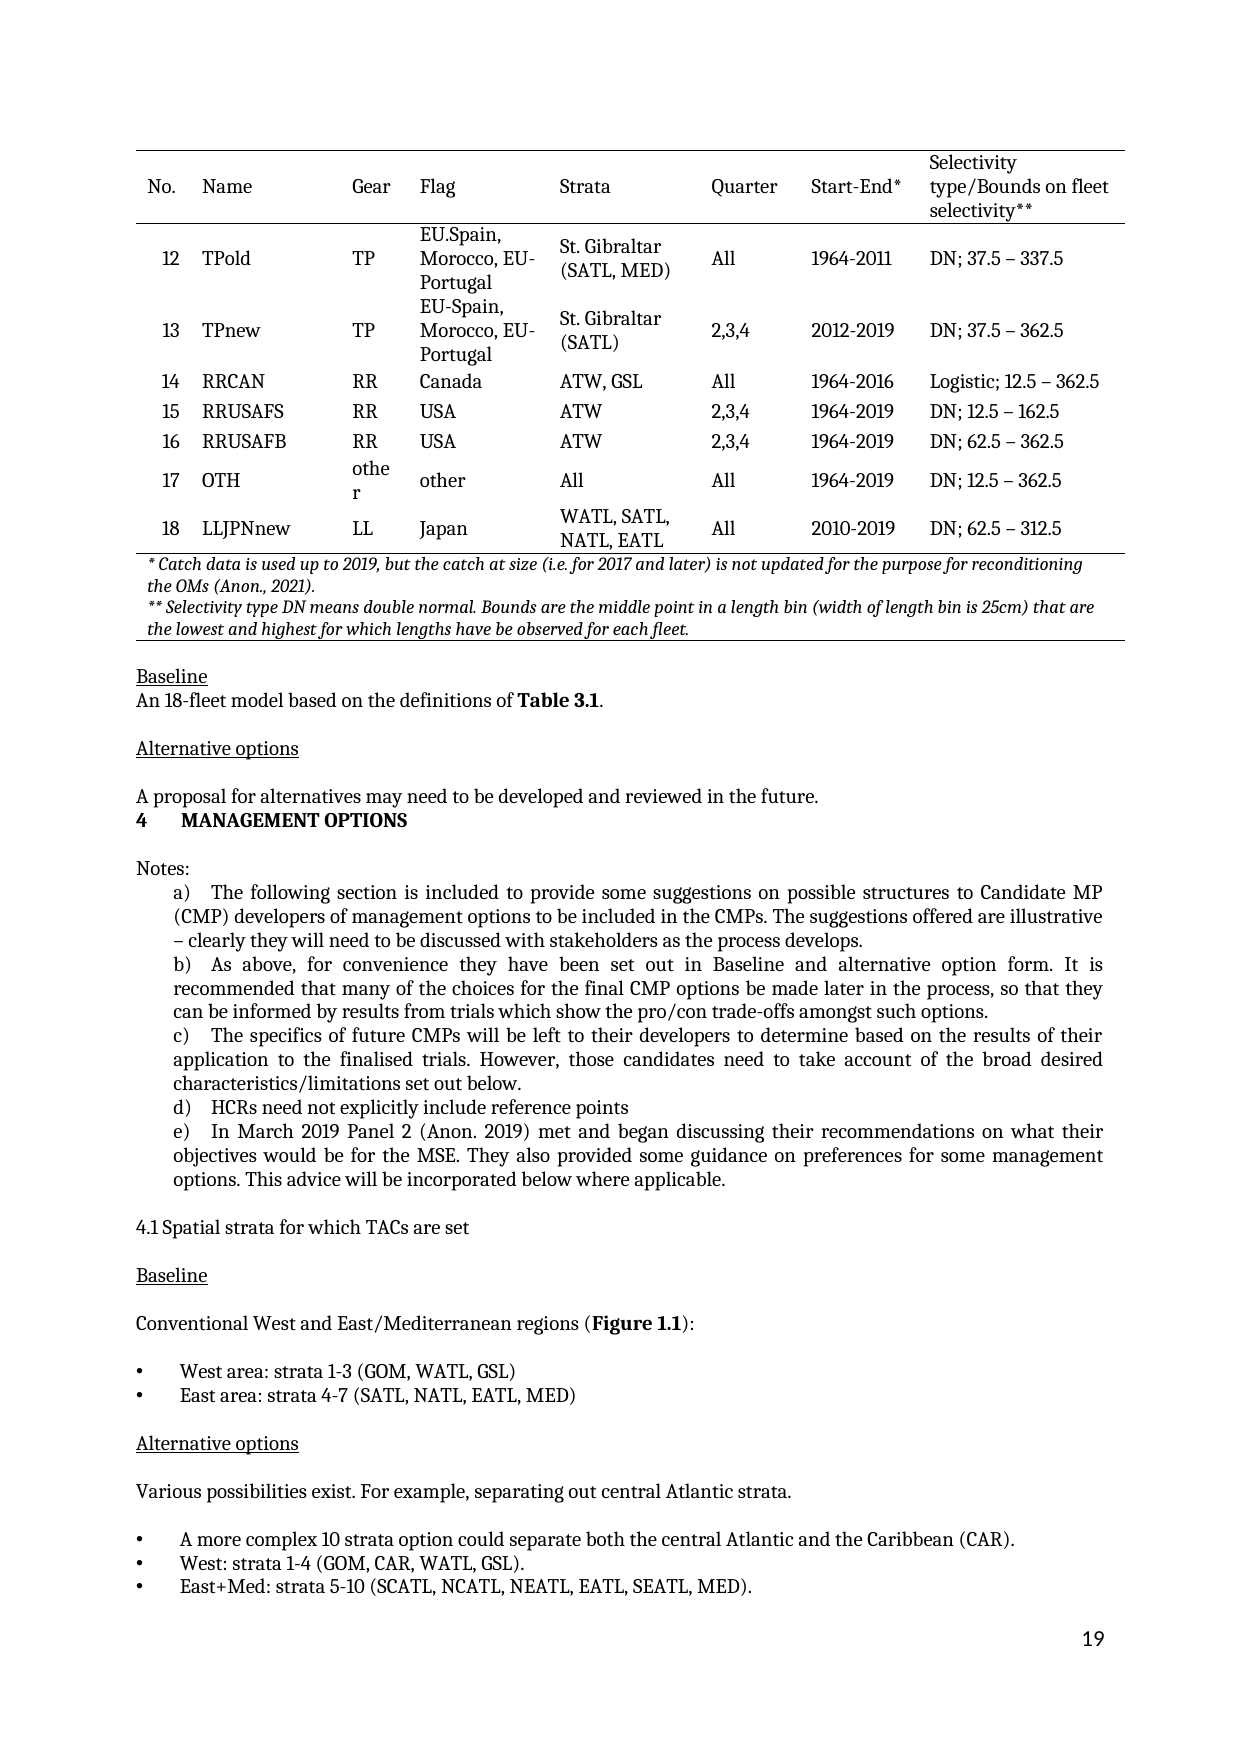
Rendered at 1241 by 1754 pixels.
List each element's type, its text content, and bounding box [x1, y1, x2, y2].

table_cell ATW [549, 427, 700, 457]
table_cell USA [408, 397, 548, 427]
table_cell DN; 12.5 – 362.5 [918, 457, 1125, 504]
table_cell All [700, 457, 800, 504]
table_cell 16 [136, 427, 191, 457]
list West: strata 1-4 (GOM, CAR, WATL, GSL). [136, 1551, 1104, 1575]
table_cell EU.Spain, Morocco, EU- Portugal [408, 224, 548, 295]
table_cell TPnew [191, 295, 341, 367]
table_cell 15 [136, 397, 191, 427]
table_header Name [191, 151, 341, 223]
table_cell * Catch data is used up to 2019, but the catch at size (i.e. for 2017 and later) is not updated for the purpose for reconditioning the OMs (Anon., 2021). ** Selectivity type DN means double normal. Bounds are the middle point in a length bin (width of length bin is 25cm) that are the lowest and highest for which lengths have be observed for each fleet. [136, 554, 1125, 640]
table_cell 2,3,4 [700, 427, 800, 457]
table_cell 2012-2019 [800, 295, 918, 367]
text Various possibilities exist. For example, separating out central Atlantic strata. [136, 1479, 1104, 1503]
list The specifics of future CMPs will be left to their developers to determine based on the results of their application to the finalised trials. However, those candidates need to take account of the broad desired characteristics/limitations set out below. [173, 1024, 1104, 1096]
table_cell 2,3,4 [700, 295, 800, 367]
table_cell St. Gibraltar (SATL) [549, 295, 700, 367]
table_cell All [700, 505, 800, 552]
table_cell RRUSAFS [191, 397, 341, 427]
table_cell ATW, GSL [549, 367, 700, 397]
table_cell All [700, 224, 800, 295]
table_cell 1964-2016 [800, 367, 918, 397]
text Notes: [136, 856, 1104, 880]
table_cell RR [341, 367, 408, 397]
table_cell LL [341, 505, 408, 552]
table_cell WATL, SATL, NATL, EATL [549, 505, 700, 552]
text An 18-fleet model based on the definitions of Table 3.1. [136, 689, 1104, 713]
table_header Quarter [700, 151, 800, 223]
table_cell 1964-2019 [800, 427, 918, 457]
table_cell 12 [136, 224, 191, 295]
table_cell TP [341, 295, 408, 367]
table_cell DN; 62.5 – 362.5 [918, 427, 1125, 457]
table_cell All [700, 367, 800, 397]
table_cell 2,3,4 [700, 397, 800, 427]
table_cell OTH [191, 457, 341, 504]
table_cell 18 [136, 505, 191, 552]
table_cell ATW [549, 397, 700, 427]
table_cell DN; 62.5 – 312.5 [918, 505, 1125, 552]
list 4.1 Spatial strata for which TACs are set [136, 1216, 1104, 1240]
table_header Flag [408, 151, 548, 223]
table_cell Logistic; 12.5 – 362.5 [918, 367, 1125, 397]
table_cell 14 [136, 367, 191, 397]
list East+Med: strata 5-10 (SCATL, NCATL, NEATL, EATL, SEATL, MED). [136, 1575, 1104, 1599]
list The following section is included to provide some suggestions on possible structures to Candidate MP (CMP) developers of management options to be included in the CMPs. The suggestions offered are illustrative – clearly they will need to be discussed with stakeholders as the process develops. [173, 880, 1104, 952]
table_cell DN; 37.5 – 337.5 [918, 224, 1125, 295]
table_cell 1964-2019 [800, 457, 918, 504]
list HCRs need not explicitly include reference points [173, 1096, 1104, 1120]
table_cell DN; 37.5 – 362.5 [918, 295, 1125, 367]
text Baseline [136, 665, 1104, 689]
table_cell 1964-2019 [800, 397, 918, 427]
table_cell DN; 12.5 – 162.5 [918, 397, 1125, 427]
table_cell USA [408, 427, 548, 457]
table_cell 2010-2019 [800, 505, 918, 552]
table_cell RRUSAFB [191, 427, 341, 457]
text Conventional West and East/Mediterranean regions (Figure 1.1): [136, 1312, 1104, 1336]
table_cell St. Gibraltar (SATL, MED) [549, 224, 700, 295]
table_cell Japan [408, 505, 548, 552]
list East area: strata 4-7 (SATL, NATL, EATL, MED) [136, 1383, 1104, 1407]
table_header Gear [341, 151, 408, 223]
table_cell RR [341, 397, 408, 427]
table_cell 17 [136, 457, 191, 504]
list A more complex 10 strata option could separate both the central Atlantic and the Caribbean (CAR). [136, 1527, 1104, 1551]
text Alternative options [136, 737, 1104, 761]
table_cell other [341, 457, 408, 504]
table_cell All [549, 457, 700, 504]
table_header Selectivity type/Bounds on fleet selectivity** [918, 151, 1125, 223]
table_cell other [408, 457, 548, 504]
table_header Start-End* [800, 151, 918, 223]
list West area: strata 1-3 (GOM, WATL, GSL) [136, 1359, 1104, 1383]
table_cell LLJPNnew [191, 505, 341, 552]
text Baseline [136, 1264, 1104, 1288]
list In March 2019 Panel 2 (Anon. 2019) met and began discussing their recommendations on what their objectives would be for the MSE. They also provided some guidance on preferences for some management options. This advice will be incorporated below where applicable. [173, 1120, 1104, 1192]
table_cell TP [341, 224, 408, 295]
table_cell EU-Spain, Morocco, EU- Portugal [408, 295, 548, 367]
table_cell 13 [136, 295, 191, 367]
table_cell Canada [408, 367, 548, 397]
list As above, for convenience they have been set out in Baseline and alternative option form. It is recommended that many of the choices for the final CMP options be made later in the process, so that they can be informed by results from trials which show the pro/con trade-offs amongst such options. [173, 952, 1104, 1024]
subtitle MANAGEMENT OPTIONS [136, 808, 1104, 832]
text Alternative options [136, 1431, 1104, 1455]
table_cell TPold [191, 224, 341, 295]
table_cell RRCAN [191, 367, 341, 397]
table_cell RR [341, 427, 408, 457]
table_header No. [136, 151, 191, 223]
table_cell 1964-2011 [800, 224, 918, 295]
text A proposal for alternatives may need to be developed and reviewed in the future. [136, 784, 1104, 808]
table_header Strata [549, 151, 700, 223]
